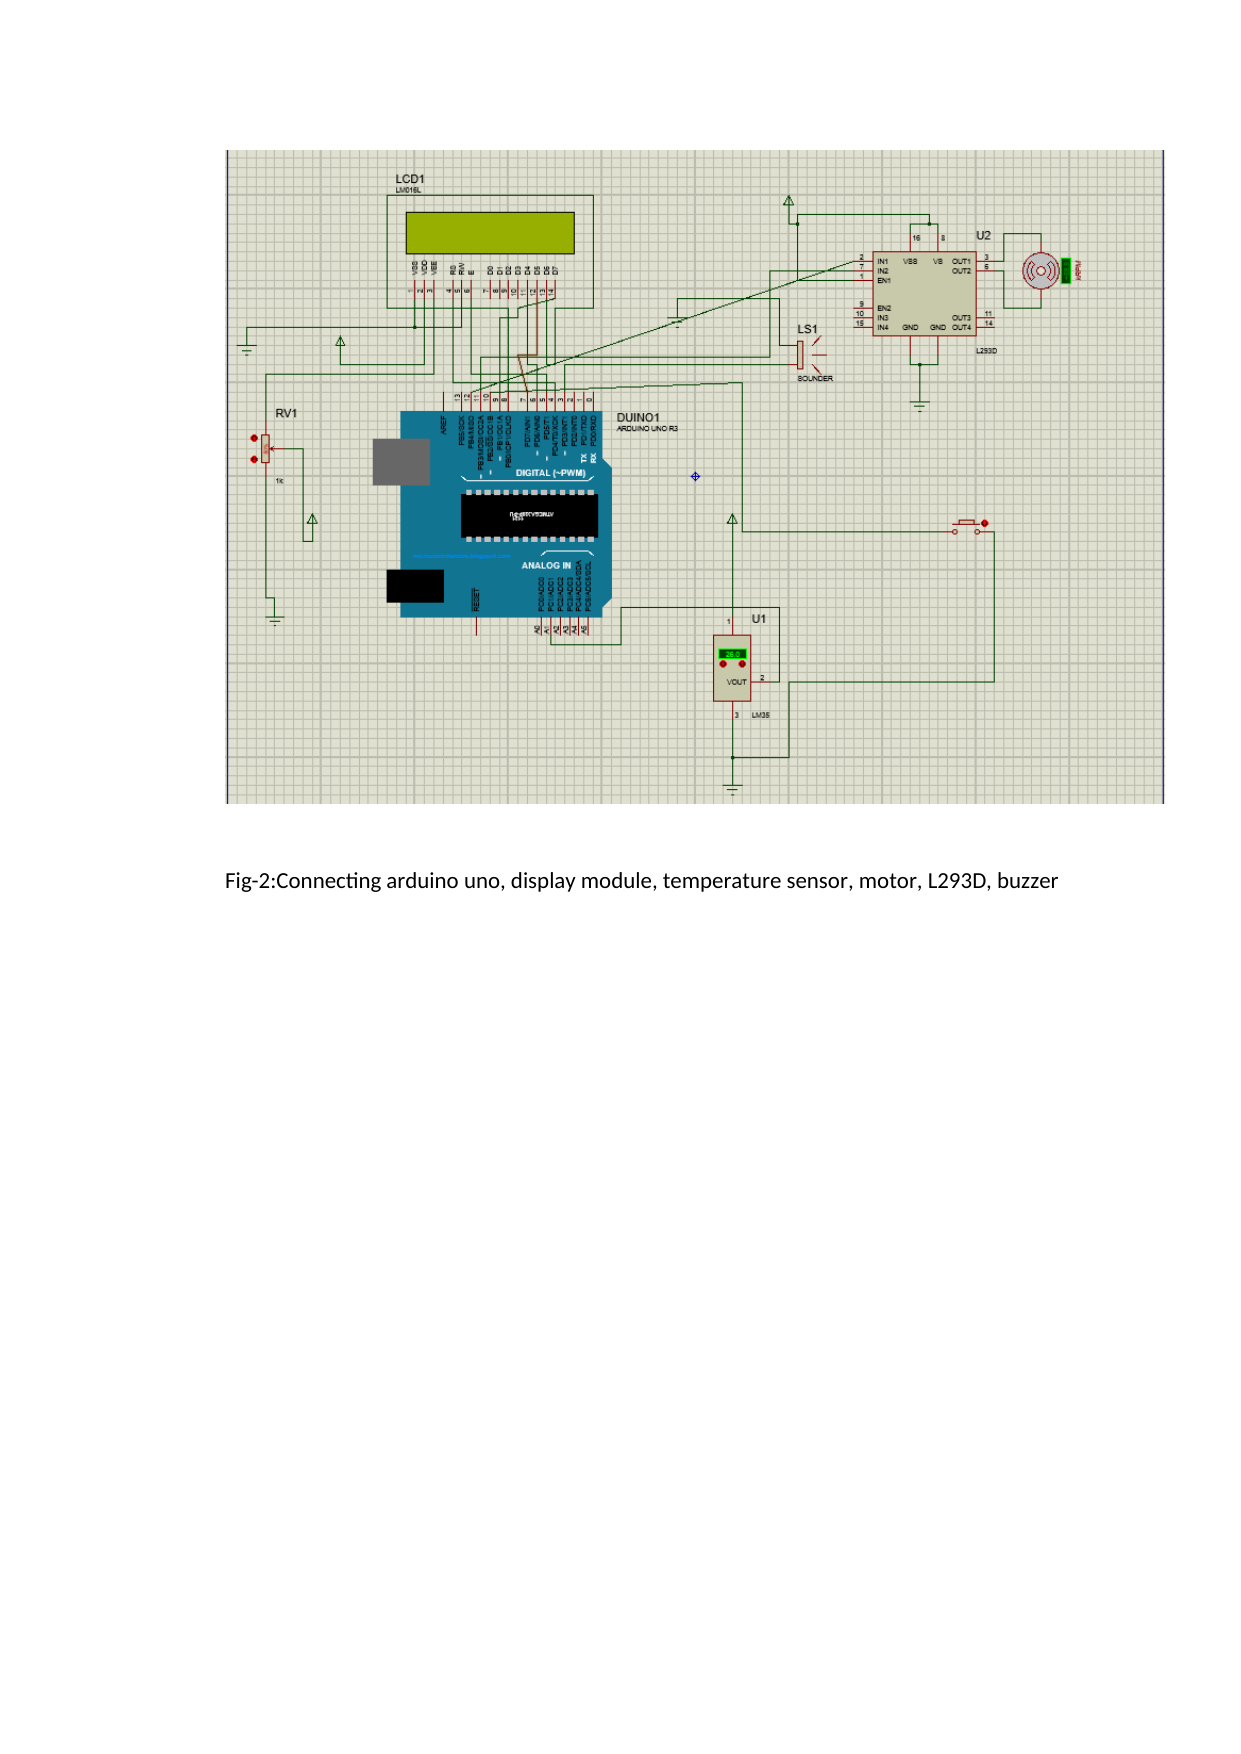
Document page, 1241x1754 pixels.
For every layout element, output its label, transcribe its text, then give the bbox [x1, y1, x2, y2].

list Fig-2:Connecting arduino uno, display module, temperature sensor, motor, L293D, buzzer [225, 866, 1090, 894]
picture [225, 150, 1166, 804]
